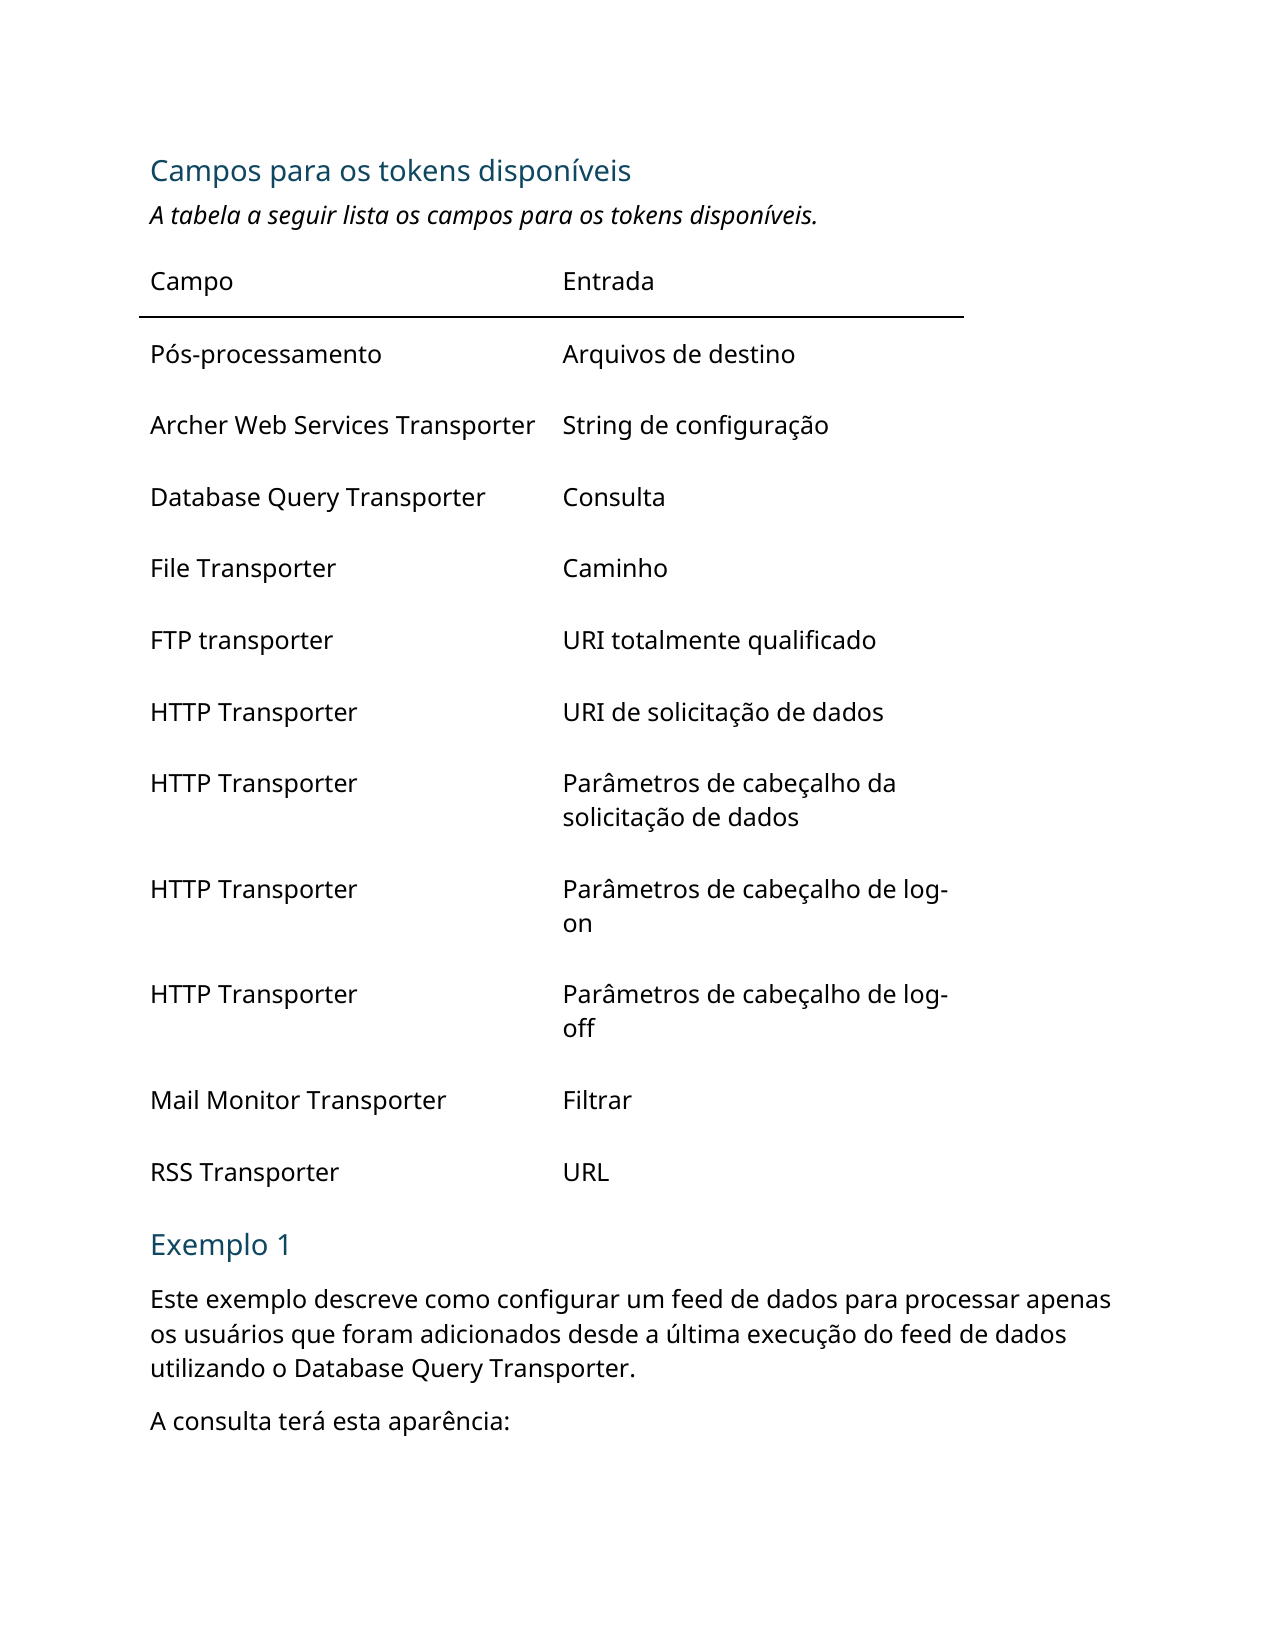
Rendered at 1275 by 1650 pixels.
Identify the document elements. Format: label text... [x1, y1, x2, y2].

table_cell Parâmetros de cabeçalho da solicitação de dados [551, 747, 964, 853]
table_cell Arquivos de destino [551, 318, 964, 389]
table_cell String de configuração [551, 389, 964, 461]
table_cell HTTP Transporter [139, 853, 551, 958]
table_cell HTTP Transporter [139, 958, 551, 1064]
table_cell HTTP Transporter [139, 676, 551, 747]
table_cell File Transporter [139, 533, 551, 604]
text Este exemplo descreve como configurar um feed de dados para processar apenas os usuários que foram adicionados desde a última execução do feed de dados utilizando o Database Query Transporter. [150, 1282, 1125, 1384]
table_cell Filtrar [551, 1064, 964, 1136]
table_cell RSS Transporter [139, 1136, 551, 1207]
table_header Campo [139, 245, 551, 316]
table_header Entrada [551, 245, 964, 316]
table_cell Consulta [551, 461, 964, 532]
table_cell Archer Web Services Transporter [139, 389, 551, 461]
table_cell Parâmetros de cabeçalho de log-off [551, 958, 964, 1064]
table_cell Caminho [551, 533, 964, 604]
text A consulta terá esta aparência: [150, 1403, 1125, 1437]
table_cell FTP transporter [139, 604, 551, 676]
table_cell URI de solicitação de dados [551, 676, 964, 747]
table_cell URI totalmente qualificado [551, 604, 964, 676]
text A tabela a seguir lista os campos para os tokens disponíveis. [150, 198, 1125, 232]
table_cell URL [551, 1136, 964, 1207]
table_cell Mail Monitor Transporter [139, 1064, 551, 1136]
table_cell Database Query Transporter [139, 461, 551, 532]
subtitle Campos para os tokens disponíveis [150, 150, 1125, 190]
subtitle Exemplo 1 [150, 1224, 1125, 1263]
table_cell Pós-processamento [139, 318, 551, 389]
table_cell Parâmetros de cabeçalho de log-on [551, 853, 964, 958]
table_cell HTTP Transporter [139, 747, 551, 853]
